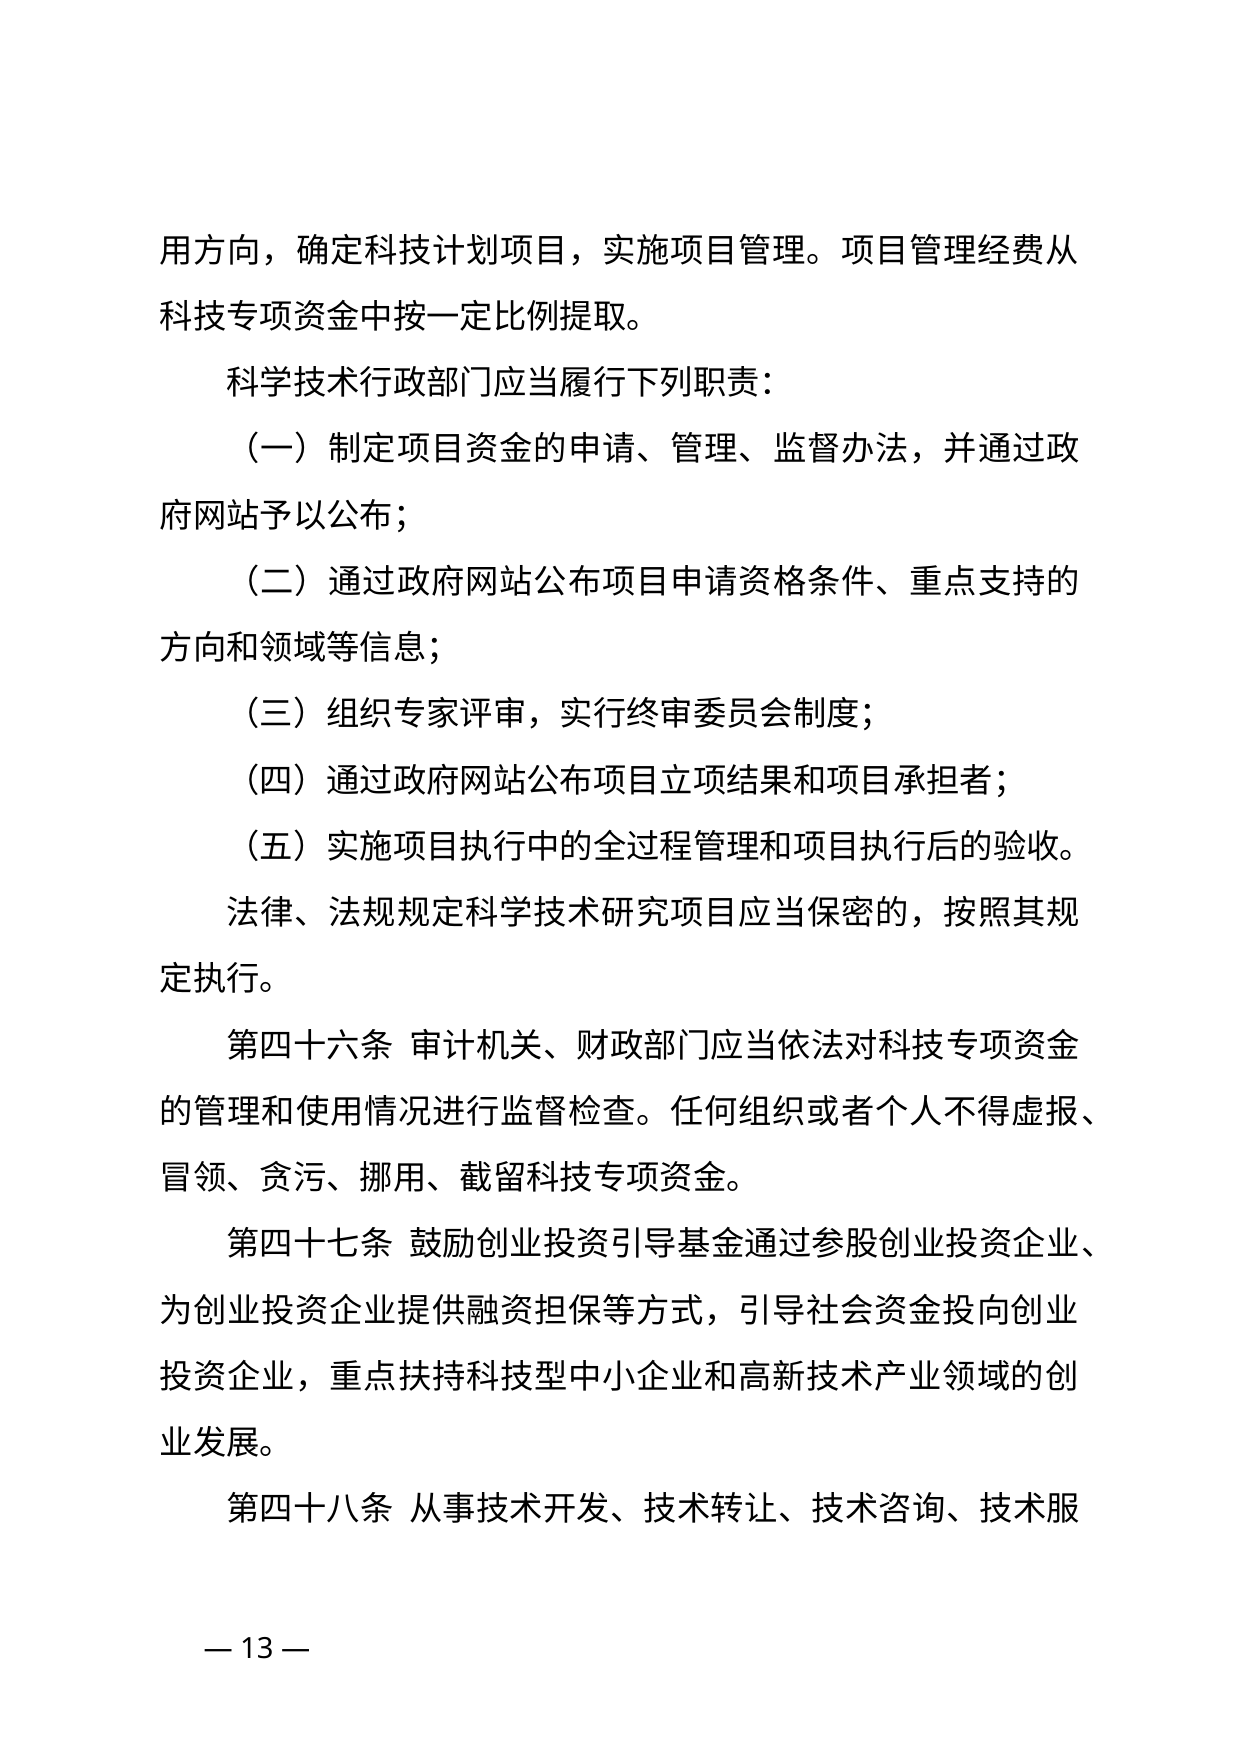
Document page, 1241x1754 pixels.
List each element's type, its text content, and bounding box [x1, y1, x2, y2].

text 科学技术行政部门应当履行下列职责： [159, 347, 1081, 413]
text （三）组织专家评审，实行终审委员会制度； [159, 678, 1081, 744]
text （五）实施项目执行中的全过程管理和项目执行后的验收。 [159, 811, 1081, 877]
text （一）制定项目资金的申请、管理、监督办法，并通过政府网站予以公布； [159, 413, 1081, 546]
text 第四十七条 鼓励创业投资引导基金通过参股创业投资企业、为创业投资企业提供融资担保等方式，引导社会资金投向创业投资企业，重点扶持科技型中小企业和高新技术产业领域的创业发展。 [159, 1208, 1081, 1473]
text （二）通过政府网站公布项目申请资格条件、重点支持的方向和领域等信息； [159, 546, 1081, 678]
text （四）通过政府网站公布项目立项结果和项目承担者； [159, 744, 1081, 811]
text 第四十六条 审计机关、财政部门应当依法对科技专项资金的管理和使用情况进行监督检查。任何组织或者个人不得虚报、冒领、贪污、挪用、截留科技专项资金。 [159, 1009, 1081, 1208]
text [159, 214, 1081, 347]
text 法律、法规规定科学技术研究项目应当保密的，按照其规定执行。 [159, 877, 1081, 1009]
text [159, 1473, 1081, 1539]
